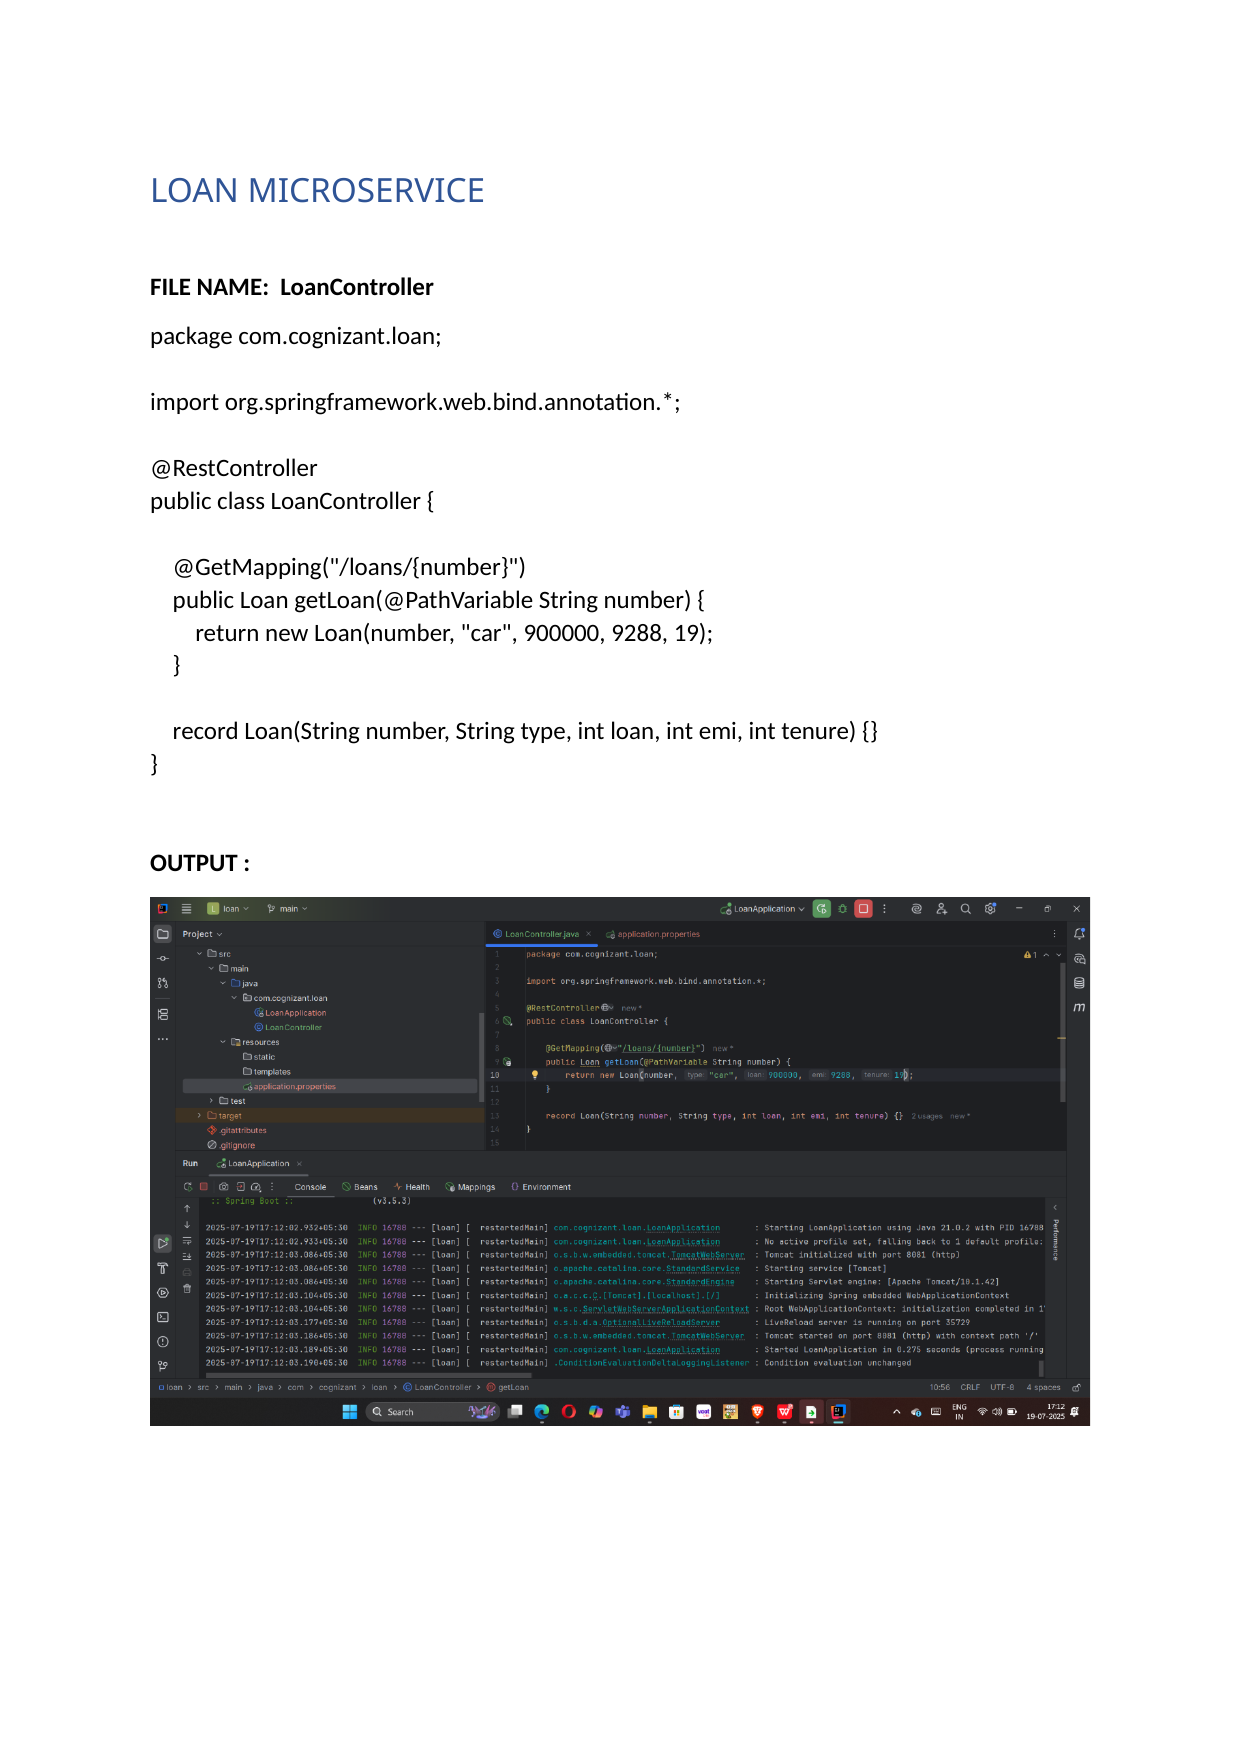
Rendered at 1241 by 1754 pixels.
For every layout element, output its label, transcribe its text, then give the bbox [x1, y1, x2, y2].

text OUTPUT : [150, 847, 1090, 878]
picture [150, 897, 1091, 1426]
text FILE NAME: LoanController [150, 271, 1090, 301]
text package com.cognizant.loan; import org.springframework.web.bind.annotation.*; @RestController public class LoanController { @GetMapping("/loans/{number}") public Loan getLoan(@PathVariable String number) { return new Loan(number, "car", 900000, 9288, 19); } record Loan(String number, String type, int loan, int emi, int tenure) {} } [150, 320, 1090, 779]
subtitle LOAN MICROSERVICE [150, 167, 1090, 212]
